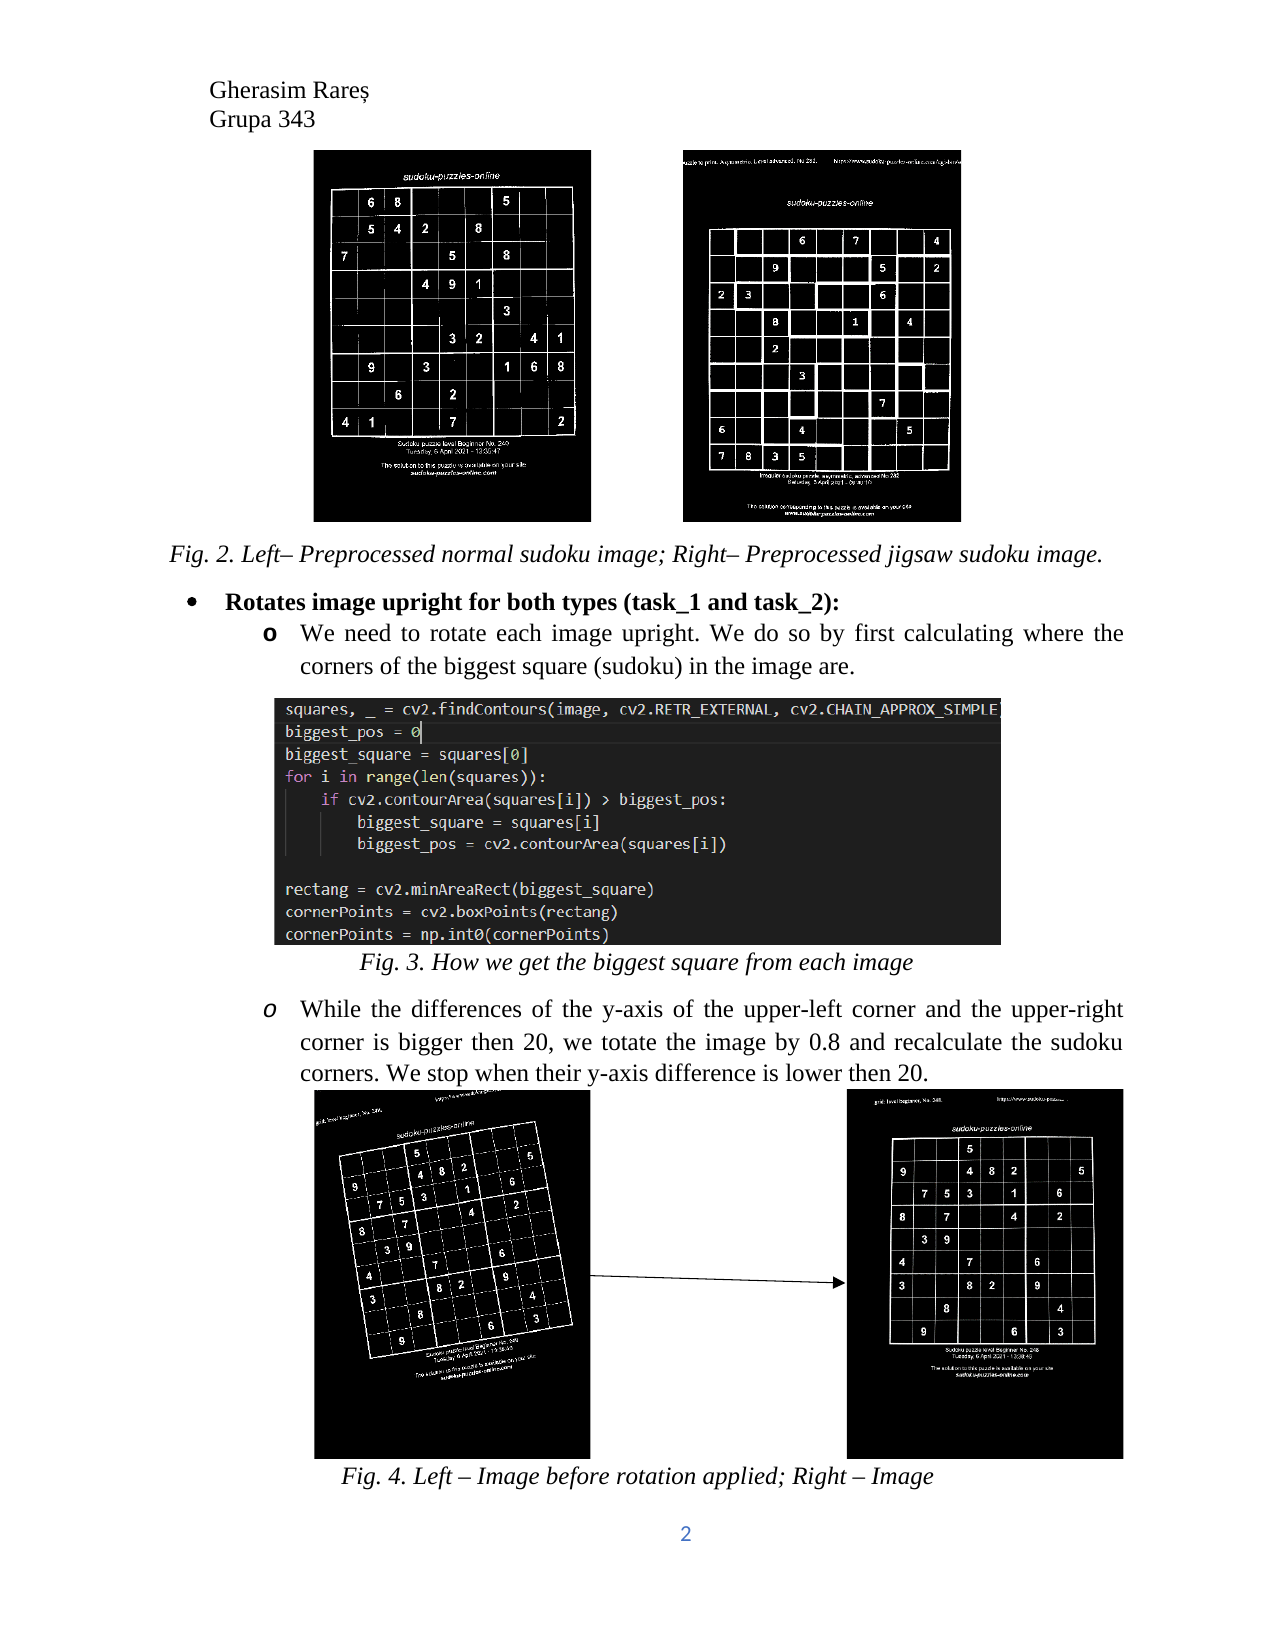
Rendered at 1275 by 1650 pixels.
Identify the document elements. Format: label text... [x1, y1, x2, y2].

picture [683, 150, 962, 522]
picture [274, 698, 1001, 945]
text Fig. 3. How we get the biggest square from each image [150, 947, 1125, 975]
picture [314, 1090, 591, 1459]
list We need to rotate each image upright. We do so by first calculating where the corners of the biggest square (sudoku) in the image are. [262, 618, 1125, 680]
list While the differences of the y-axis of the upper-left corner and the upper-right corner is bigger then 20, we totate the image by 0.8 and recalculate the sudoku corners. We stop when their y-axis difference is lower then 20. [262, 994, 1125, 1087]
picture [846, 1089, 1124, 1459]
list Fig. 4. Left – Image before rotation applied; Right – Image [150, 1461, 1125, 1489]
picture [313, 150, 592, 522]
text Fig. 2. Left– Preprocessed normal sudoku image; Right– Preprocessed jigsaw sudoku image. [150, 539, 1125, 568]
list Rotates image upright for both types (task_1 and task_2): [187, 587, 1125, 616]
